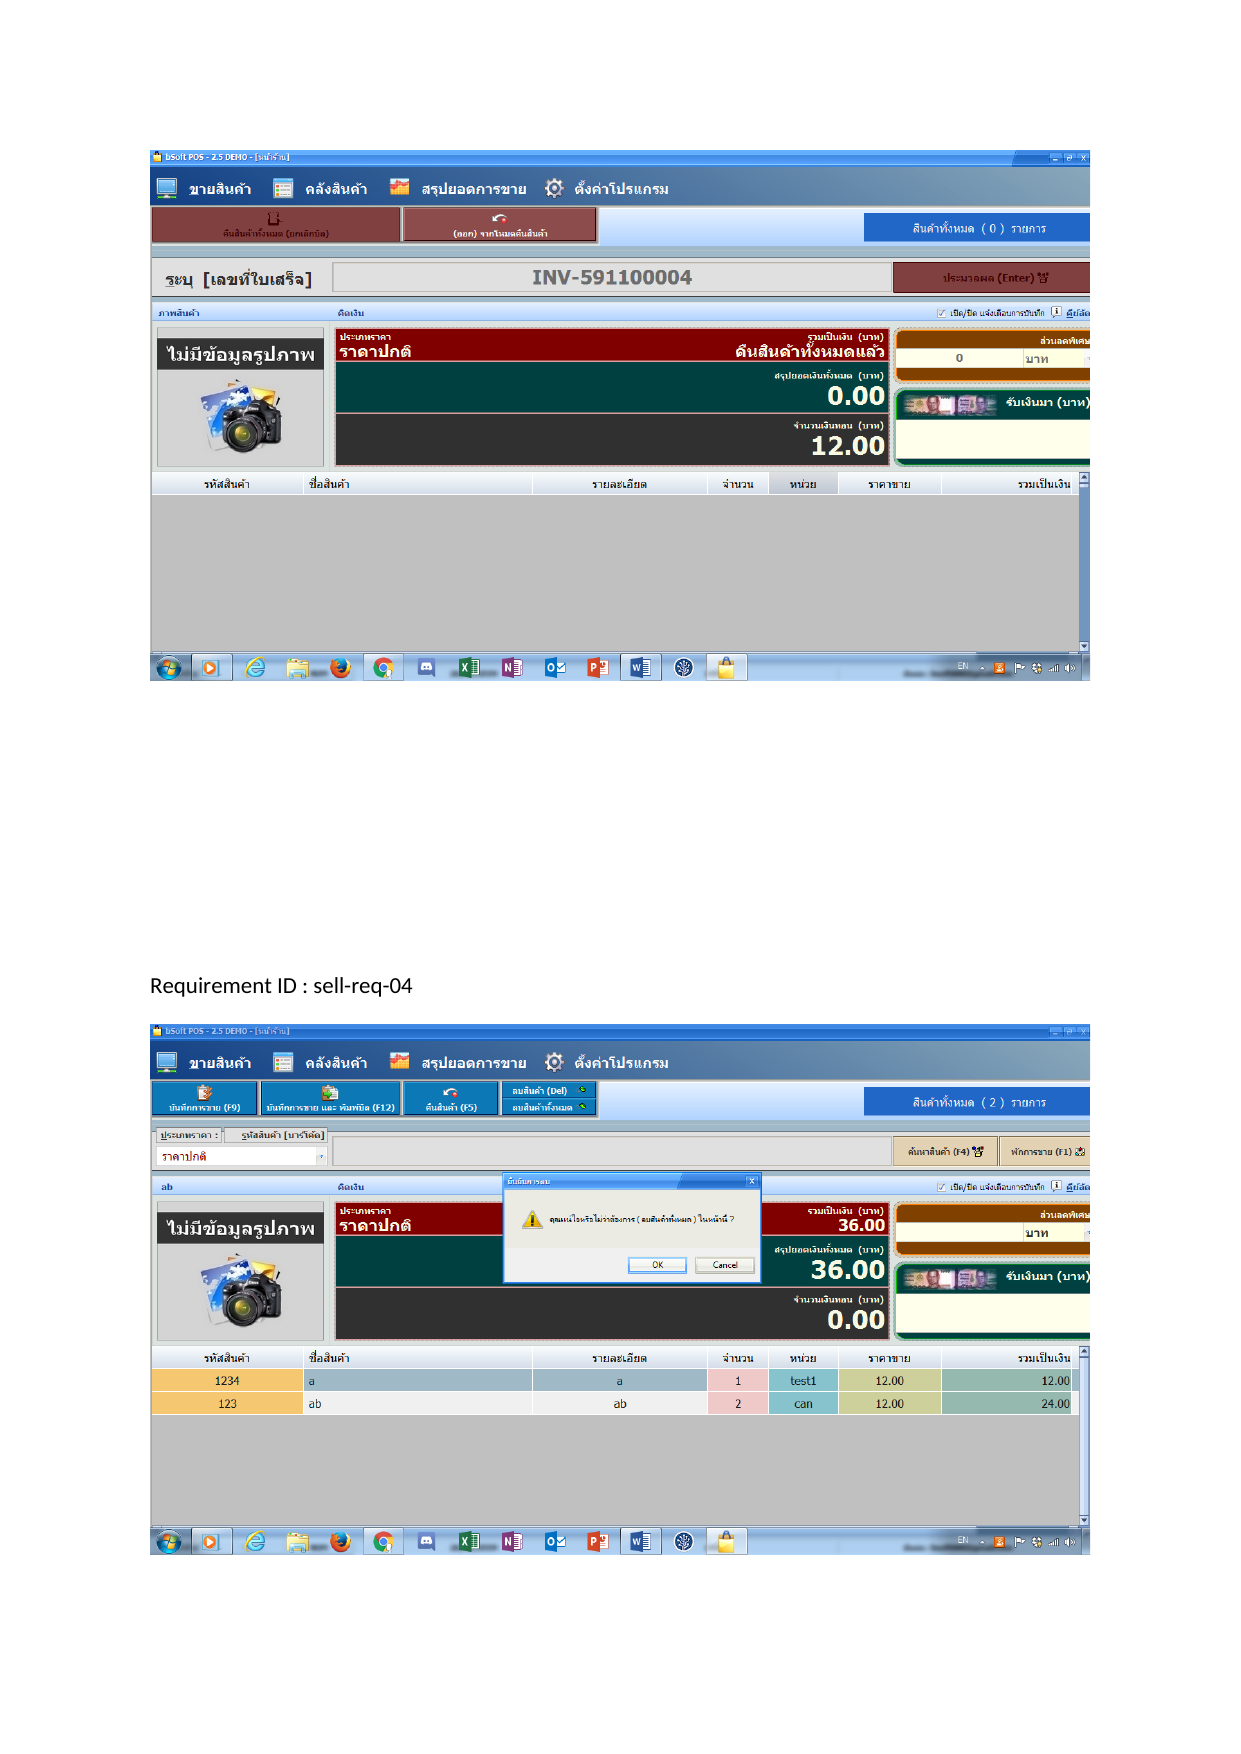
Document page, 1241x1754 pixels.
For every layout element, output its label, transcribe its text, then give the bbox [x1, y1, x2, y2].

text Requirement ID : sell-req-04 [150, 971, 1090, 999]
picture [150, 1024, 1091, 1555]
picture [150, 150, 1091, 681]
